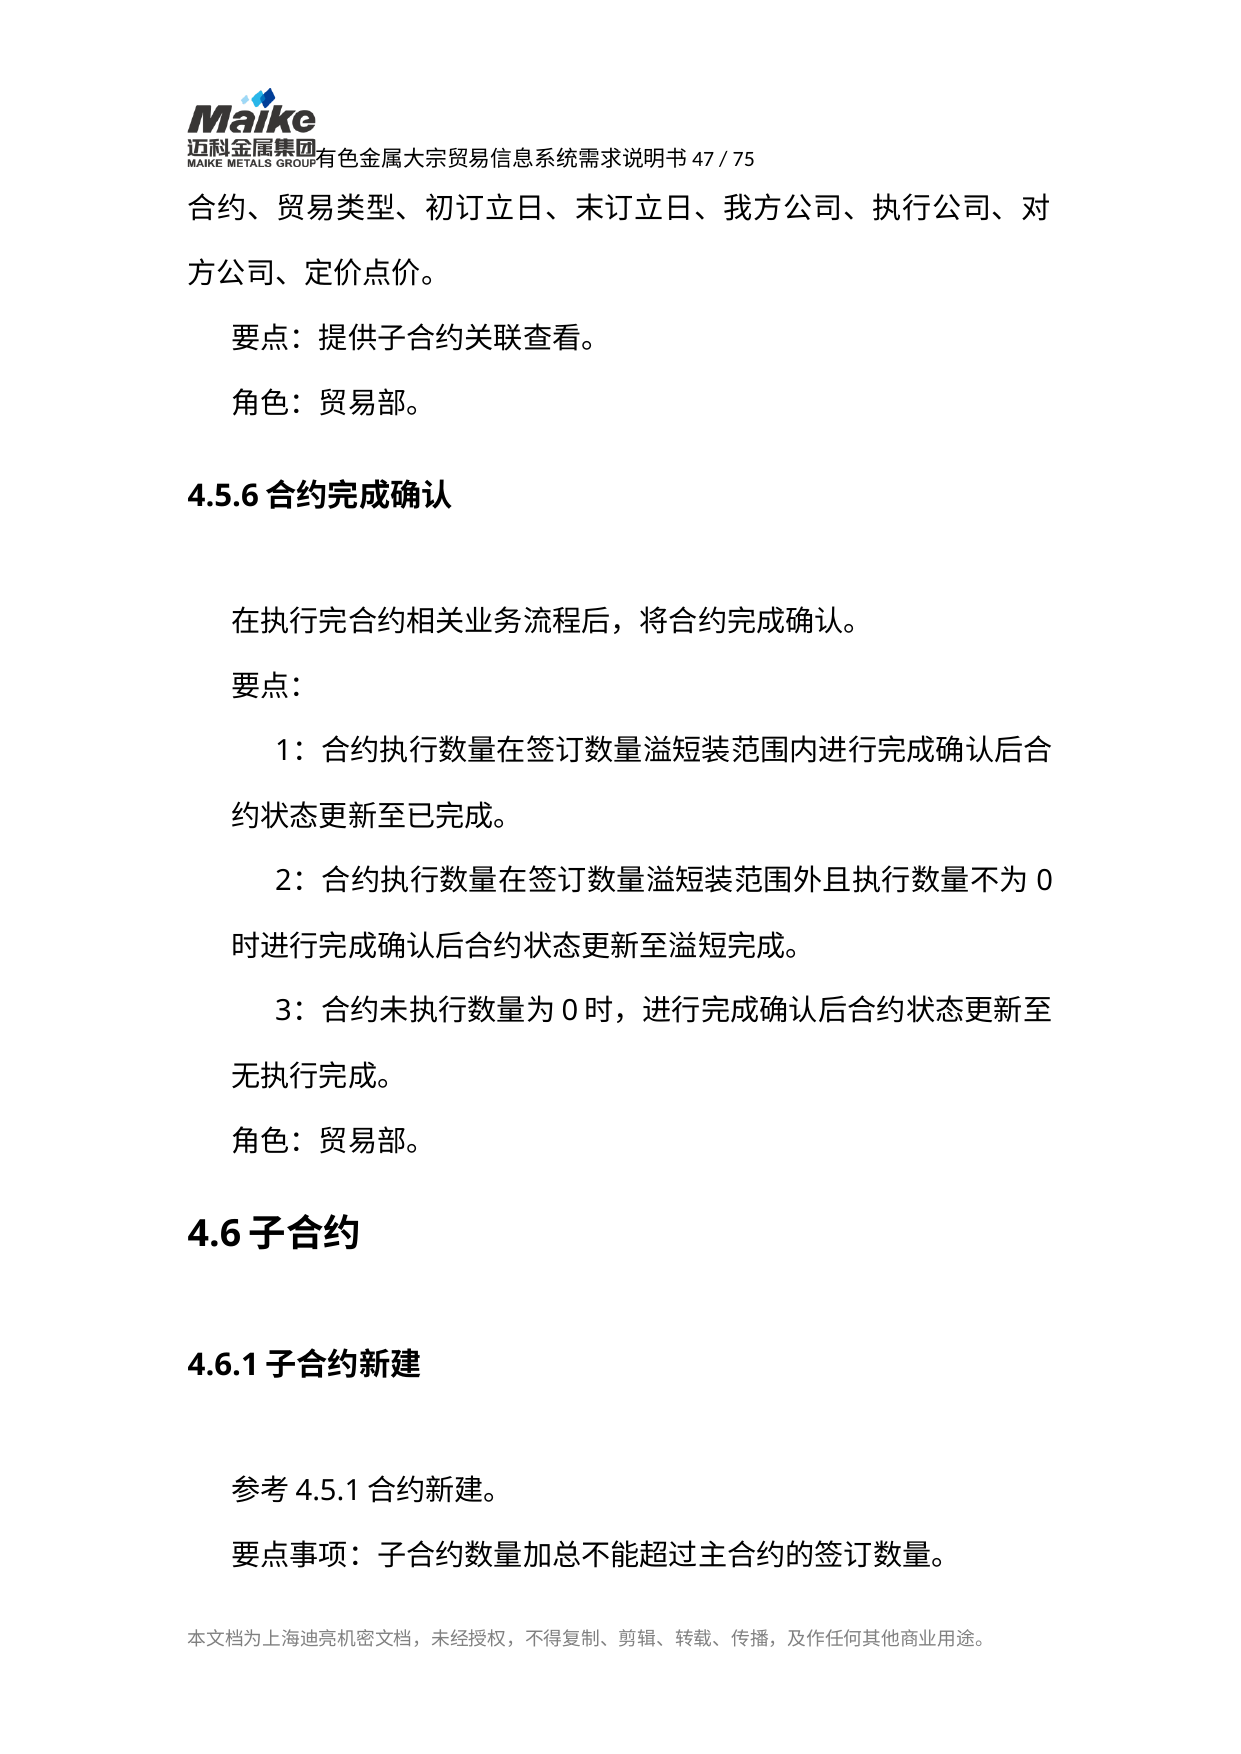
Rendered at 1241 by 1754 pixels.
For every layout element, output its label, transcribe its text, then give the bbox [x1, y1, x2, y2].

text 在执行完合约相关业务流程后，将合约完成确认。 [187, 586, 1053, 651]
text 查询：合约编号、外部编号、长单零单、品种、采购销售、内部合约、贸易类型、初订立日、末订立日、我方公司、执行公司、对方公司、定价点价。 [187, 173, 1053, 303]
text 2：合约执行数量在签订数量溢短装范围外且执行数量不为0时进行完成确认后合约状态更新至溢短完成。 [231, 846, 1053, 976]
subtitle 4.5.6合约完成确认 [187, 461, 1053, 526]
text 1：合约执行数量在签订数量溢短装范围内进行完成确认后合约状态更新至已完成。 [231, 716, 1053, 846]
subtitle 4.6.1子合约新建 [187, 1329, 1053, 1394]
subtitle 4.6子合约 [187, 1198, 1053, 1263]
text 要点事项：子合约数量加总不能超过主合约的签订数量。 [187, 1520, 1053, 1585]
text 要点：提供子合约关联查看。 [187, 303, 1053, 368]
text 要点： [187, 651, 1053, 716]
text 角色：贸易部。 [187, 1106, 1053, 1171]
text 角色：贸易部。 [187, 368, 1053, 433]
text 参考4.5.1合约新建。 [187, 1455, 1053, 1520]
text 3：合约未执行数量为0时，进行完成确认后合约状态更新至无执行完成。 [231, 976, 1053, 1106]
picture [187, 88, 316, 167]
